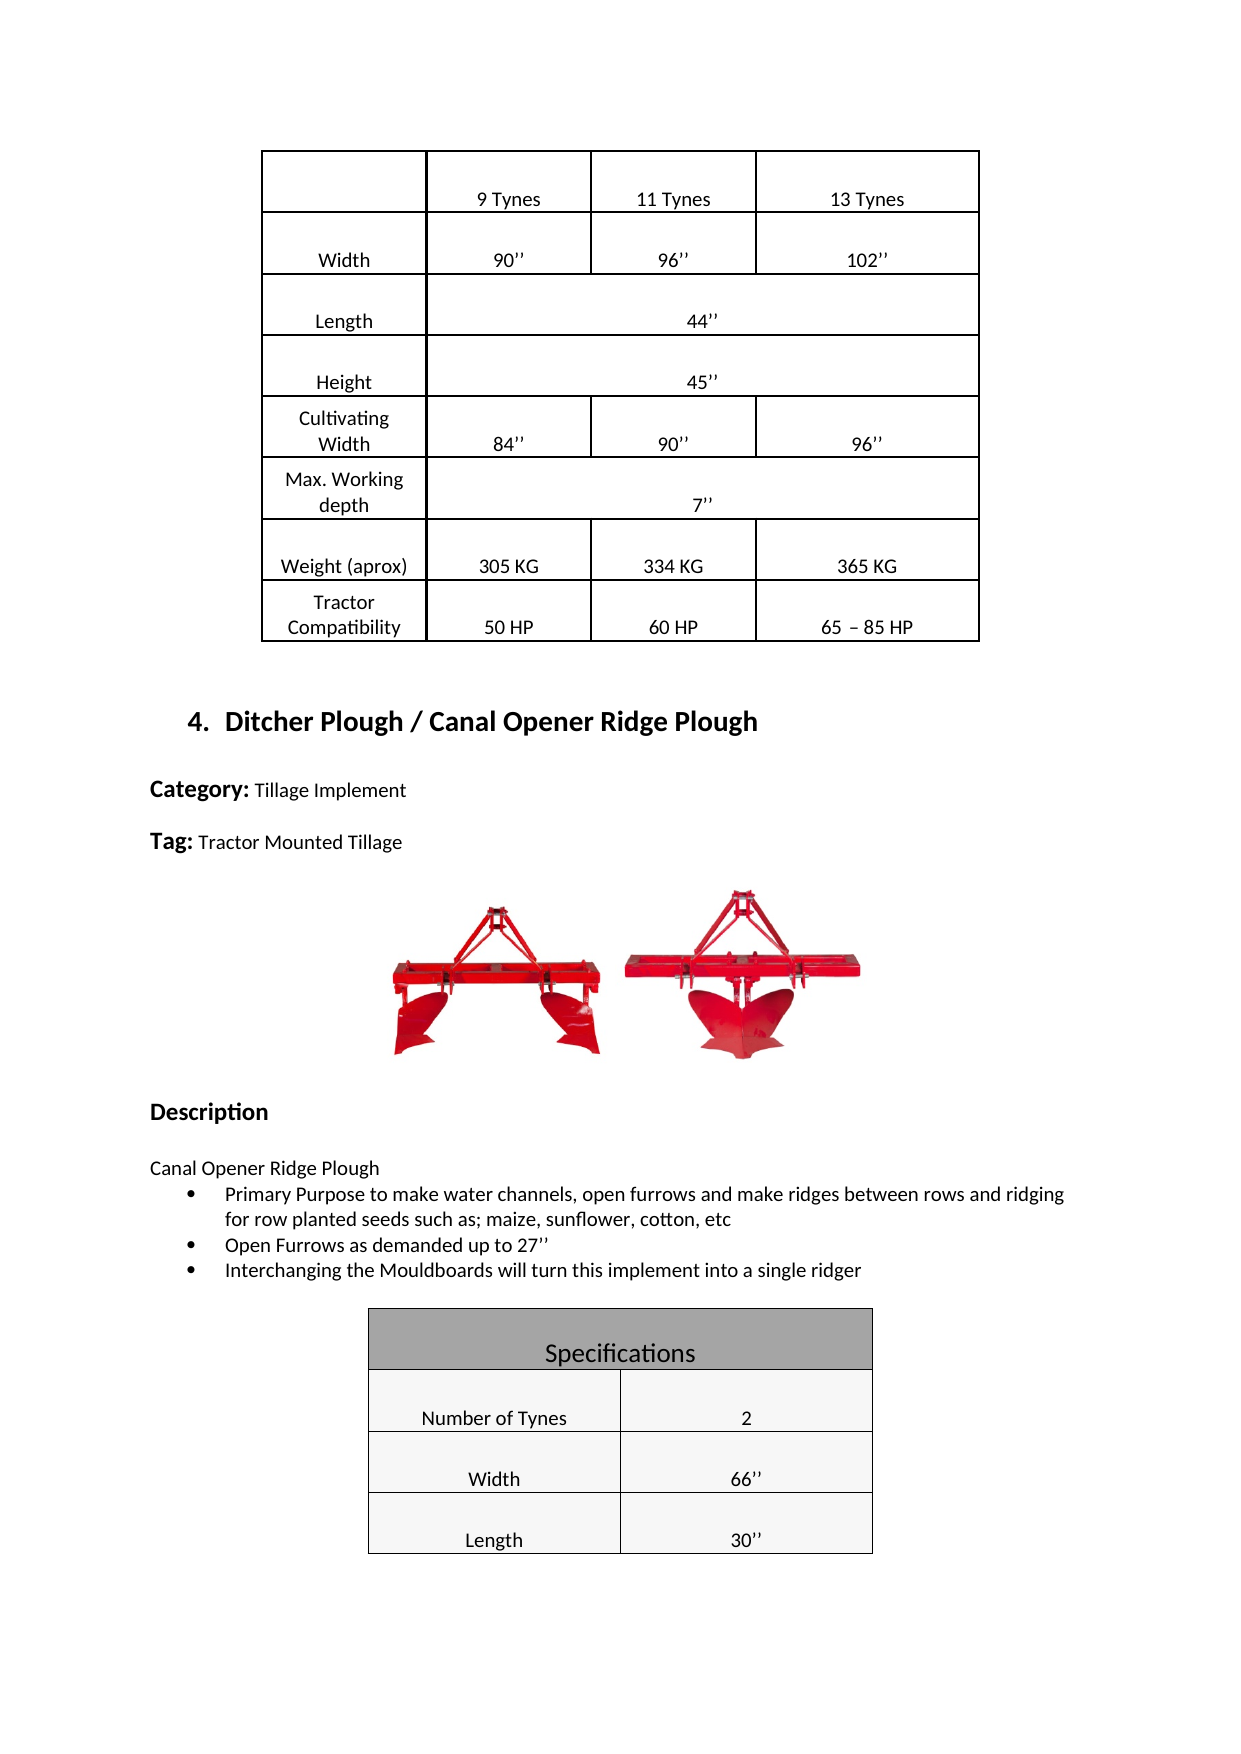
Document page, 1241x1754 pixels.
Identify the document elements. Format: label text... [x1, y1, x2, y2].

table_cell 65 – 85 HP [757, 581, 978, 640]
text Category: Tillage Implement [150, 773, 1090, 804]
table_cell Weight (aprox) [263, 520, 425, 579]
table_cell 96’’ [757, 397, 978, 456]
table_cell 90’’ [592, 397, 755, 456]
table_cell Length [369, 1493, 620, 1553]
table_cell Width [263, 213, 425, 272]
table_cell 90’’ [428, 213, 590, 272]
subtitle Description [150, 1096, 1090, 1126]
table_cell 11 Tynes [592, 152, 755, 211]
list Open Furrows as demanded up to 27’’ [187, 1232, 1090, 1257]
table_cell 305 KG [428, 520, 590, 579]
table_cell Width [369, 1432, 620, 1492]
table_cell 60 HP [592, 581, 755, 640]
table_header Specifications [369, 1309, 872, 1369]
table_cell 13 Tynes [757, 152, 978, 211]
list Primary Purpose to make water channels, open furrows and make ridges between rows and ridging for row planted seeds such as; maize, sunflower, cotton, etc [187, 1181, 1090, 1232]
table_cell 7’’ [428, 458, 978, 517]
text Tag: Tractor Mounted Tillage [193, 825, 1090, 855]
table_cell 44’’ [428, 275, 978, 334]
table_cell Height [263, 336, 425, 395]
picture [376, 876, 869, 1067]
table_cell 2 [621, 1370, 872, 1431]
table_cell 9 Tynes [428, 152, 590, 211]
table_cell 66’’ [621, 1432, 872, 1492]
table_cell Cultivating Width [263, 397, 425, 456]
table_cell 365 KG [757, 520, 978, 579]
table_cell Number of Tynes [369, 1370, 620, 1431]
table_cell Max. Working depth [263, 458, 425, 517]
list Interchanging the Mouldboards will turn this implement into a single ridger [187, 1257, 1090, 1283]
table_cell 30’’ [621, 1493, 872, 1553]
table_cell 334 KG [592, 520, 755, 579]
subtitle Ditcher Plough / Canal Opener Ridge Plough [187, 703, 1090, 739]
table_cell 84’’ [428, 397, 590, 456]
table_cell 96’’ [592, 213, 755, 272]
table_cell 45’’ [428, 336, 978, 395]
table_cell Length [263, 275, 425, 334]
table_cell 102’’ [757, 213, 978, 272]
table_cell [263, 152, 425, 211]
table_cell 50 HP [428, 581, 590, 640]
text Canal Opener Ridge Plough [150, 1156, 1090, 1181]
table_cell Tractor Compatibility [263, 581, 425, 640]
